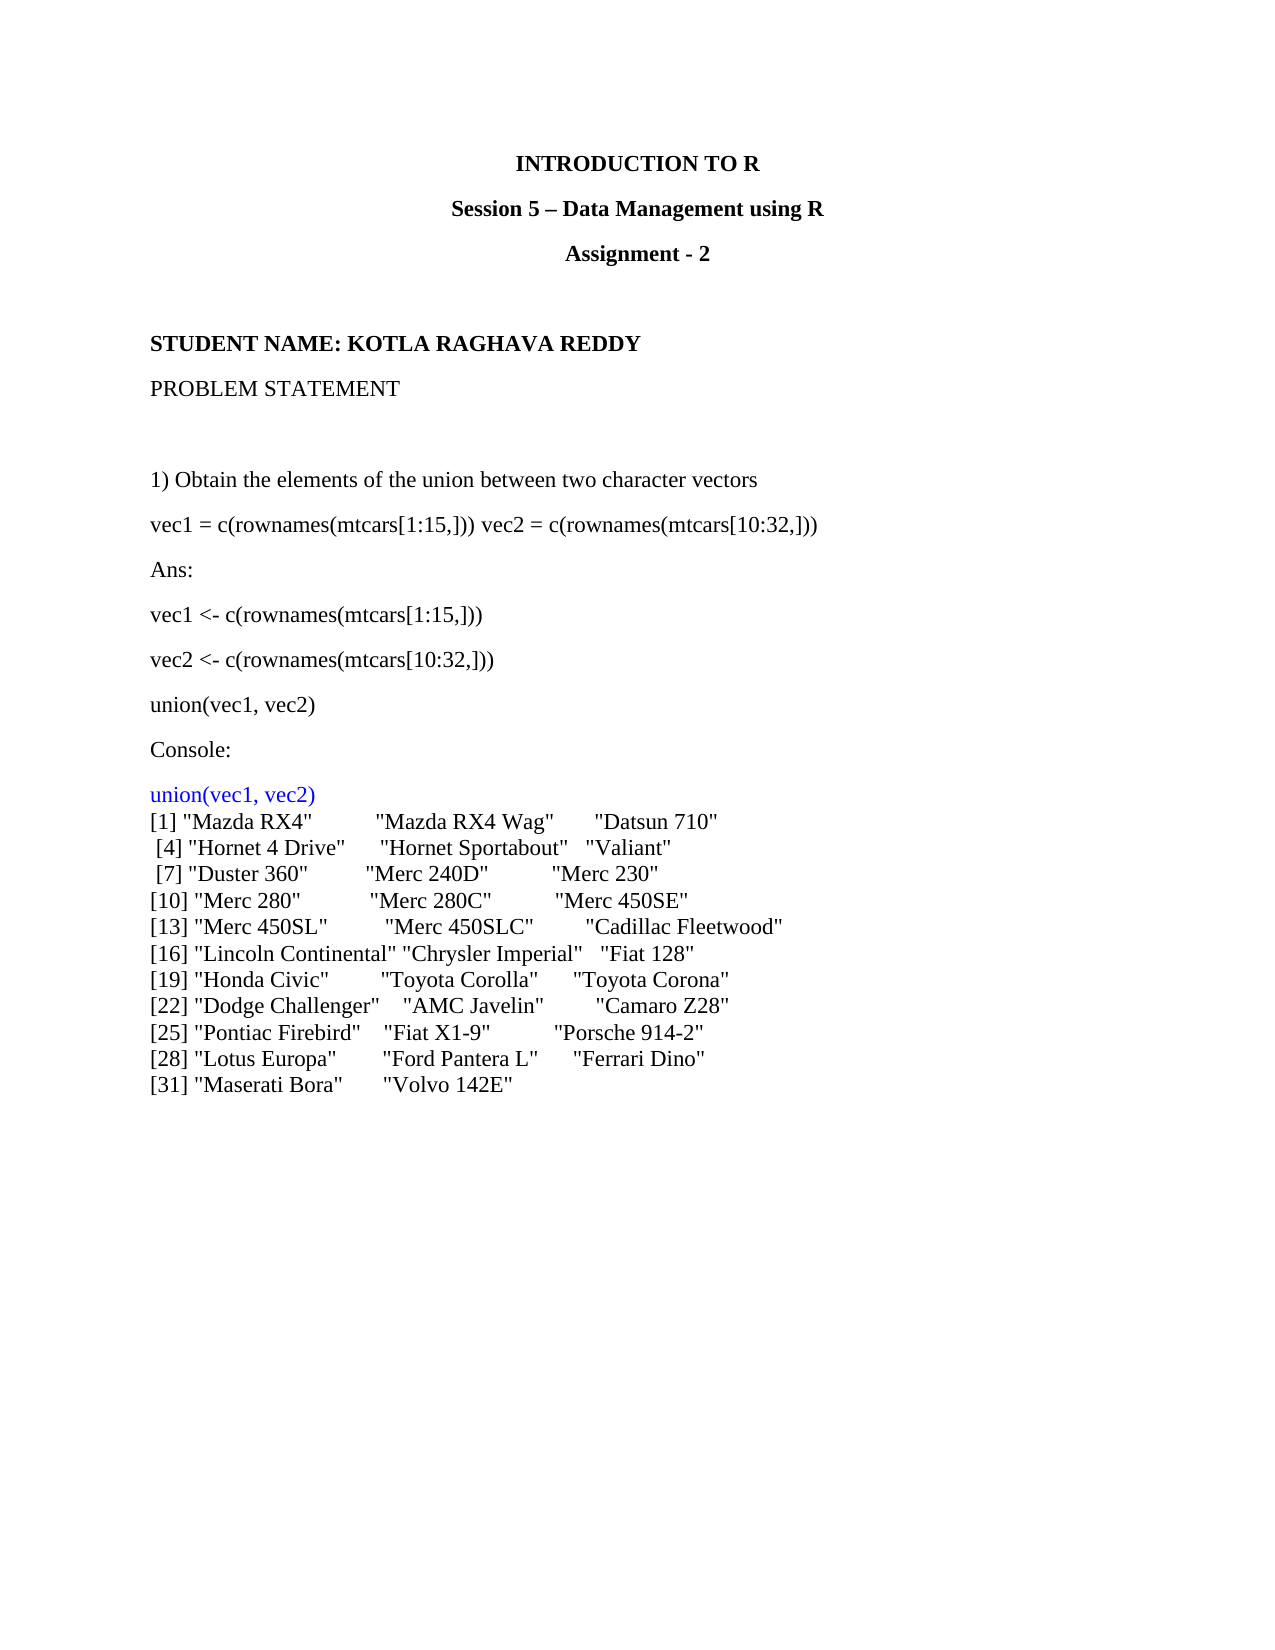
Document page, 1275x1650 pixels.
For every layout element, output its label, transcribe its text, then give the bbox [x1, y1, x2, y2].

text 1) Obtain the elements of the union between two character vectors [150, 466, 1125, 492]
text [28] "Lotus Europa" "Ford Pantera L" "Ferrari Dino" [150, 1045, 1125, 1071]
text [25] "Pontiac Firebird" "Fiat X1-9" "Porsche 914-2" [150, 1019, 1125, 1045]
text [22] "Dodge Challenger" "AMC Javelin" "Camaro Z28" [150, 992, 1125, 1019]
text union(vec1, vec2) [150, 781, 1125, 808]
text [4] "Hornet 4 Drive" "Hornet Sportabout" "Valiant" [150, 834, 1125, 861]
text Console: [150, 736, 1125, 763]
text STUDENT NAME: KOTLA RAGHAVA REDDY [150, 330, 1125, 357]
text vec1 = c(rownames(mtcars[1:15,])) vec2 = c(rownames(mtcars[10:32,])) [150, 511, 1125, 537]
text PROBLEM STATEMENT [150, 376, 1125, 402]
text vec2 <- c(rownames(mtcars[10:32,])) [150, 646, 1125, 672]
text [1] "Mazda RX4" "Mazda RX4 Wag" "Datsun 710" [150, 808, 1125, 834]
text [16] "Lincoln Continental" "Chrysler Imperial" "Fiat 128" [150, 939, 1125, 966]
text INTRODUCTION TO R [150, 150, 1125, 176]
text Ans: [150, 556, 1125, 582]
text union(vec1, vec2) [150, 691, 1125, 718]
text vec1 <- c(rownames(mtcars[1:15,])) [150, 601, 1125, 627]
text [7] "Duster 360" "Merc 240D" "Merc 230" [150, 861, 1125, 887]
text Session 5 – Data Management using R [150, 195, 1125, 221]
text [13] "Merc 450SL" "Merc 450SLC" "Cadillac Fleetwood" [150, 913, 1125, 939]
text [10] "Merc 280" "Merc 280C" "Merc 450SE" [150, 887, 1125, 913]
text [31] "Maserati Bora" "Volvo 142E" [150, 1071, 1125, 1098]
text Assignment - 2 [150, 240, 1125, 267]
text [19] "Honda Civic" "Toyota Corolla" "Toyota Corona" [150, 966, 1125, 992]
